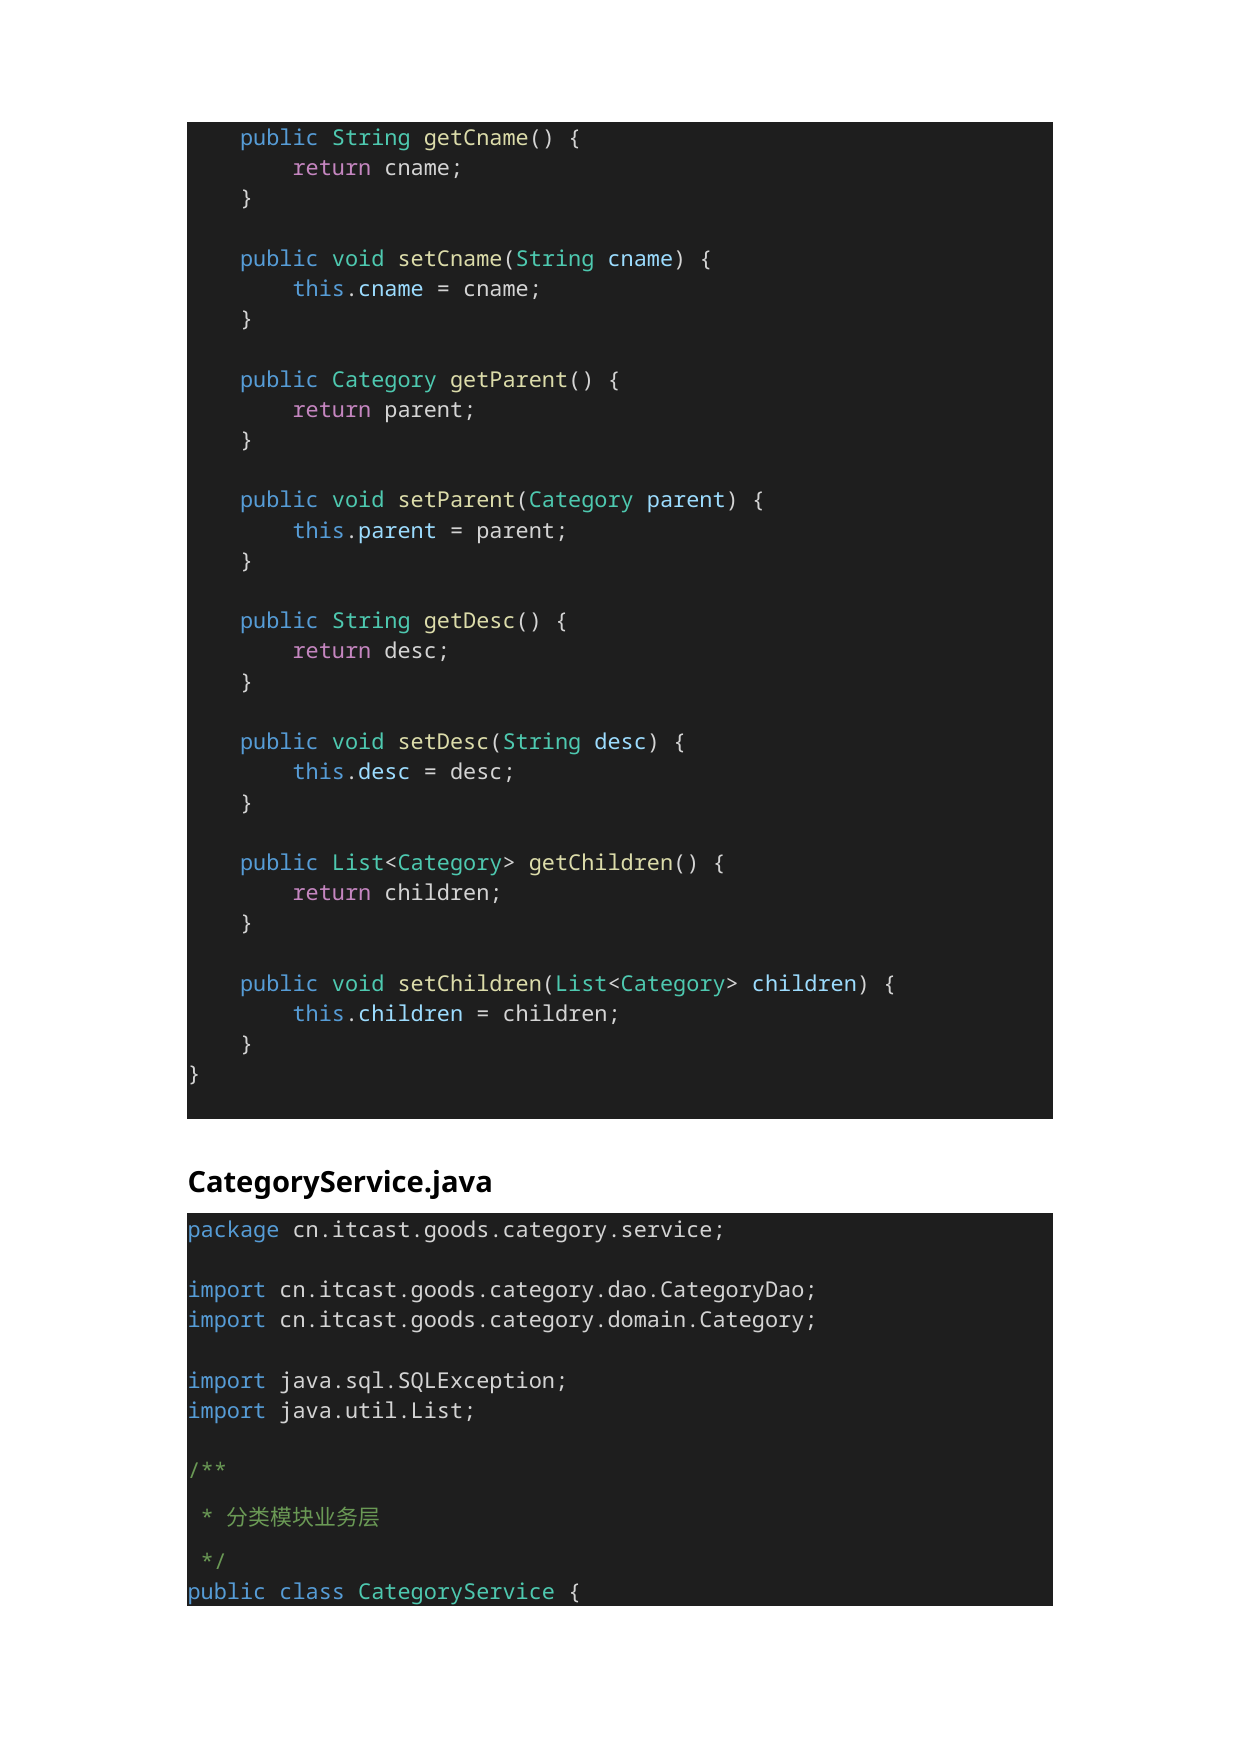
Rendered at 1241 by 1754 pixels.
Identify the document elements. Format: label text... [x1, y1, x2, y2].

text public String getDesc() { [187, 605, 1053, 635]
text public List<Category> getChildren() { [187, 847, 1053, 877]
text } [187, 303, 1053, 333]
text public void setCname(String cname) { [187, 243, 1053, 273]
text */ [187, 1546, 1053, 1576]
text * 分类模块业务层 [187, 1485, 1053, 1546]
text this.parent = parent; [187, 514, 1053, 545]
text return desc; [187, 635, 1053, 666]
text } [187, 1028, 1053, 1058]
text /** [187, 1455, 1053, 1485]
text return children; [187, 877, 1053, 907]
text } [187, 1058, 1053, 1088]
text return parent; [187, 394, 1053, 424]
text import java.sql.SQLException; [187, 1364, 1053, 1395]
text } [187, 907, 1053, 937]
text } [187, 666, 1053, 696]
text this.desc = desc; [187, 756, 1053, 786]
text import cn.itcast.goods.category.dao.CategoryDao; [187, 1274, 1053, 1304]
text public class CategoryService { [187, 1576, 1053, 1606]
text import cn.itcast.goods.category.domain.Category; [187, 1304, 1053, 1334]
text public String getCname() { [187, 122, 1053, 152]
text } [187, 424, 1053, 454]
text public void setParent(Category parent) { [187, 484, 1053, 514]
text } [187, 182, 1053, 212]
text } [187, 786, 1053, 817]
text this.cname = cname; [187, 273, 1053, 303]
text return cname; [187, 152, 1053, 182]
text this.children = children; [187, 998, 1053, 1028]
text public void setDesc(String desc) { [187, 726, 1053, 756]
text public Category getParent() { [187, 363, 1053, 394]
text } [187, 545, 1053, 575]
text package cn.itcast.goods.category.service; [187, 1213, 1053, 1244]
text import java.util.List; [187, 1395, 1053, 1425]
text public void setChildren(List<Category> children) { [187, 968, 1053, 998]
subtitle CategoryService.java [187, 1151, 1053, 1211]
